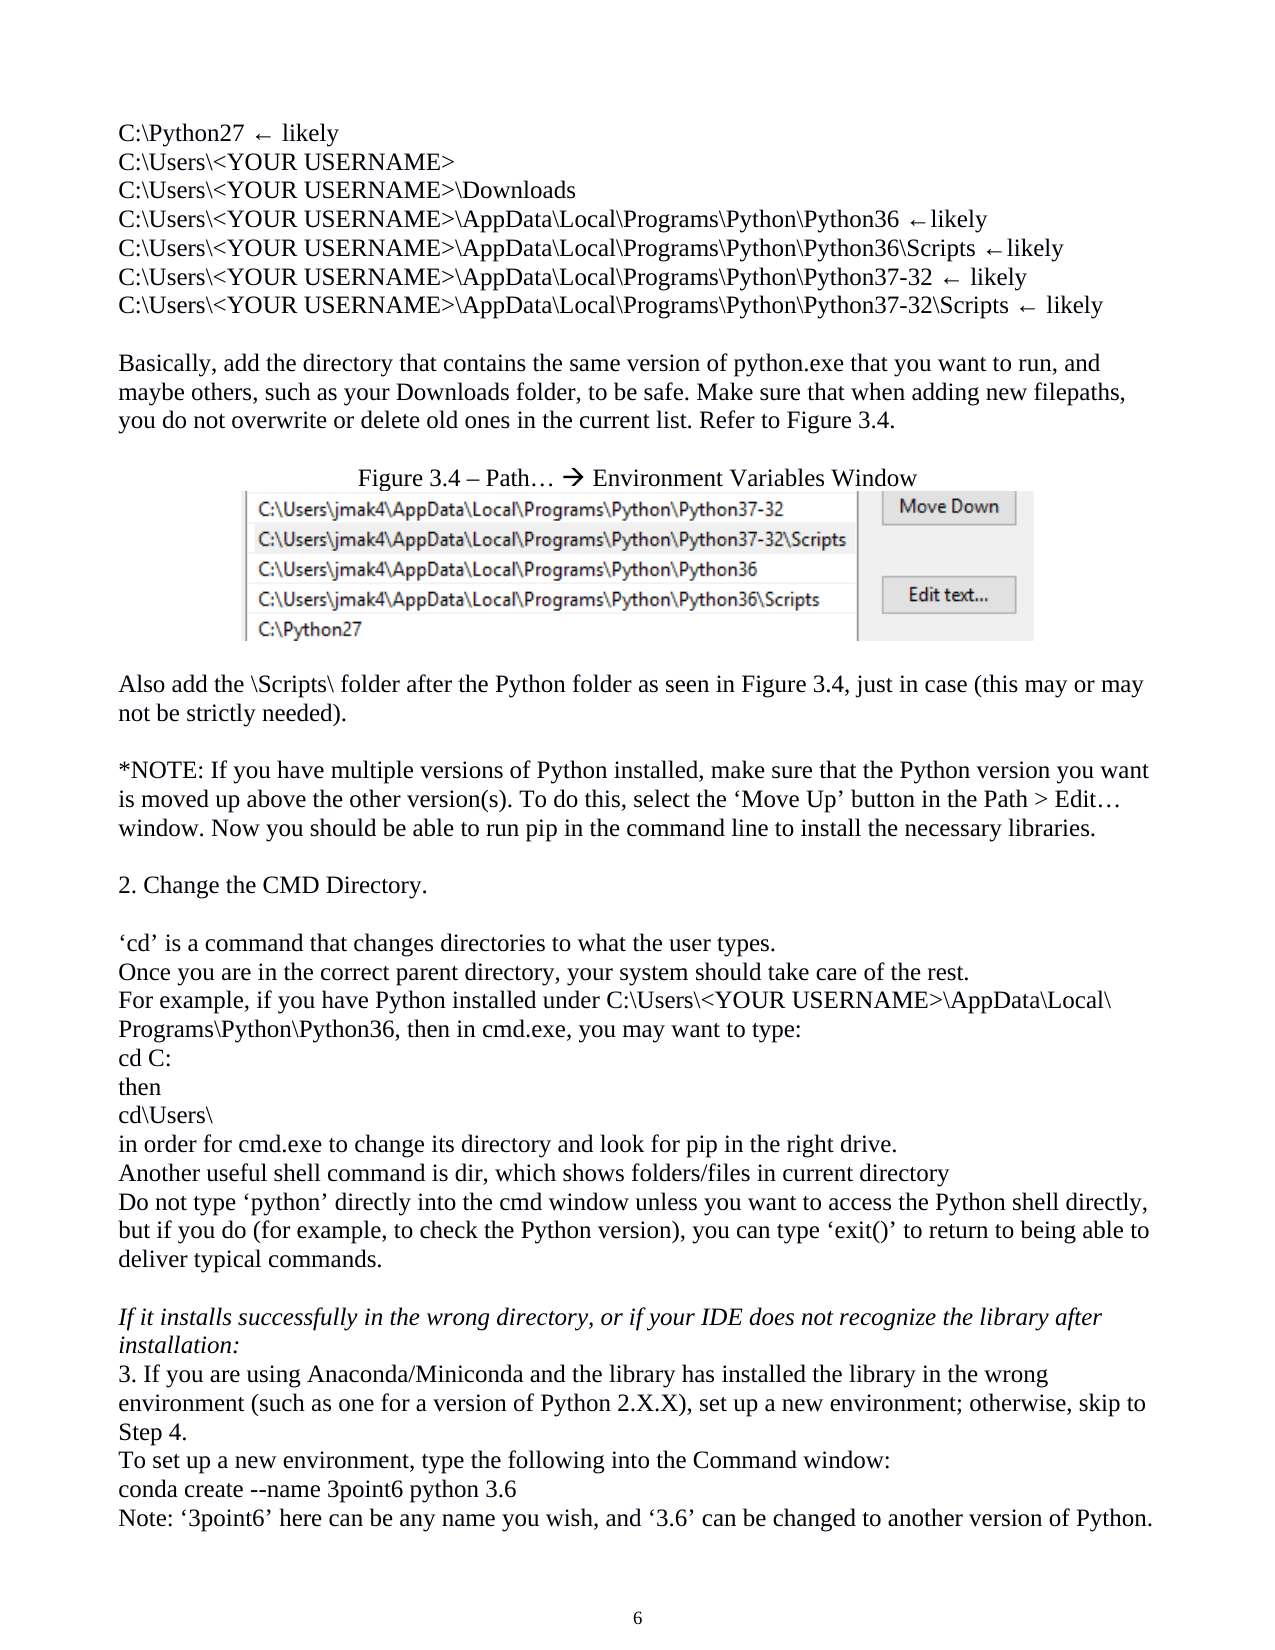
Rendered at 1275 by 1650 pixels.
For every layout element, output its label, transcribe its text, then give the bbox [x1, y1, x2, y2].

text C:\Users\<YOUR USERNAME>\AppData\Local\Programs\Python\Python36 ←likely [118, 204, 1157, 233]
text Basically, add the directory that contains the same version of python.exe that you want to run, and maybe others, such as your Downloads folder, to be safe. Make sure that when adding new filepaths, you do not overwrite or delete old ones in the current list. Refer to Figure 3.4. [118, 348, 1157, 434]
text cd C: [118, 1043, 1157, 1072]
text Figure 3.4 – Path… Environment Variables Window [118, 463, 1157, 492]
text If it installs successfully in the wrong directory, or if your IDE does not recognize the library after installation: [118, 1302, 1157, 1359]
text Once you are in the correct parent directory, your system should take care of the rest. [118, 957, 1157, 985]
text Do not type ‘python’ directly into the cmd window unless you want to access the Python shell directly, but if you do (for example, to check the Python version), you can type ‘exit()’ to return to being able to deliver typical commands. [118, 1187, 1157, 1273]
text Another useful shell command is dir, which shows folders/files in current directory [118, 1158, 1157, 1187]
text *NOTE: If you have multiple versions of Python installed, make sure that the Python version you want is moved up above the other version(s). To do this, select the ‘Move Up’ button in the Path > Edit… window. Now you should be able to run pip in the command line to install the necessary libraries. [118, 755, 1157, 842]
text Also add the \Scripts\ folder after the Python folder as seen in Figure 3.4, just in case (this may or may not be strictly needed). [118, 669, 1157, 727]
text ‘cd’ is a command that changes directories to what the user types. [118, 928, 1157, 957]
text C:\Users\<YOUR USERNAME>\AppData\Local\Programs\Python\Python36\Scripts ←likely [118, 233, 1157, 262]
text in order for cmd.exe to change its directory and look for pip in the right drive. [118, 1129, 1157, 1158]
text C:\Users\<YOUR USERNAME>\AppData\Local\Programs\Python\Python37-32\Scripts ← likely [118, 291, 1157, 319]
text 3. If you are using Anaconda/Miniconda and the library has installed the library in the wrong environment (such as one for a version of Python 2.X.X), set up a new environment; otherwise, skip to Step 4. [118, 1359, 1157, 1445]
text C:\Users\<YOUR USERNAME>\AppData\Local\Programs\Python\Python37-32 ← likely [118, 262, 1157, 291]
text conda create --name 3point6 python 3.6 [118, 1474, 1157, 1503]
text cd\Users\ [118, 1100, 1157, 1129]
text C:\Users\<YOUR USERNAME>\Downloads [118, 176, 1157, 204]
text then [118, 1072, 1157, 1100]
picture [241, 491, 1034, 641]
text For example, if you have Python installed under C:\Users\<YOUR USERNAME>\AppData\Local\Programs\Python\Python36, then in cmd.exe, you may want to type: [118, 985, 1157, 1043]
text 2. Change the CMD Directory. [118, 870, 1157, 899]
text To set up a new environment, type the following into the Command window: [118, 1445, 1157, 1474]
text Note: ‘3point6’ here can be any name you wish, and ‘3.6’ can be changed to another version of Python. [118, 1503, 1157, 1532]
text C:\Users\<YOUR USERNAME> [118, 147, 1157, 176]
text C:\Python27 ← likely [118, 118, 1157, 147]
